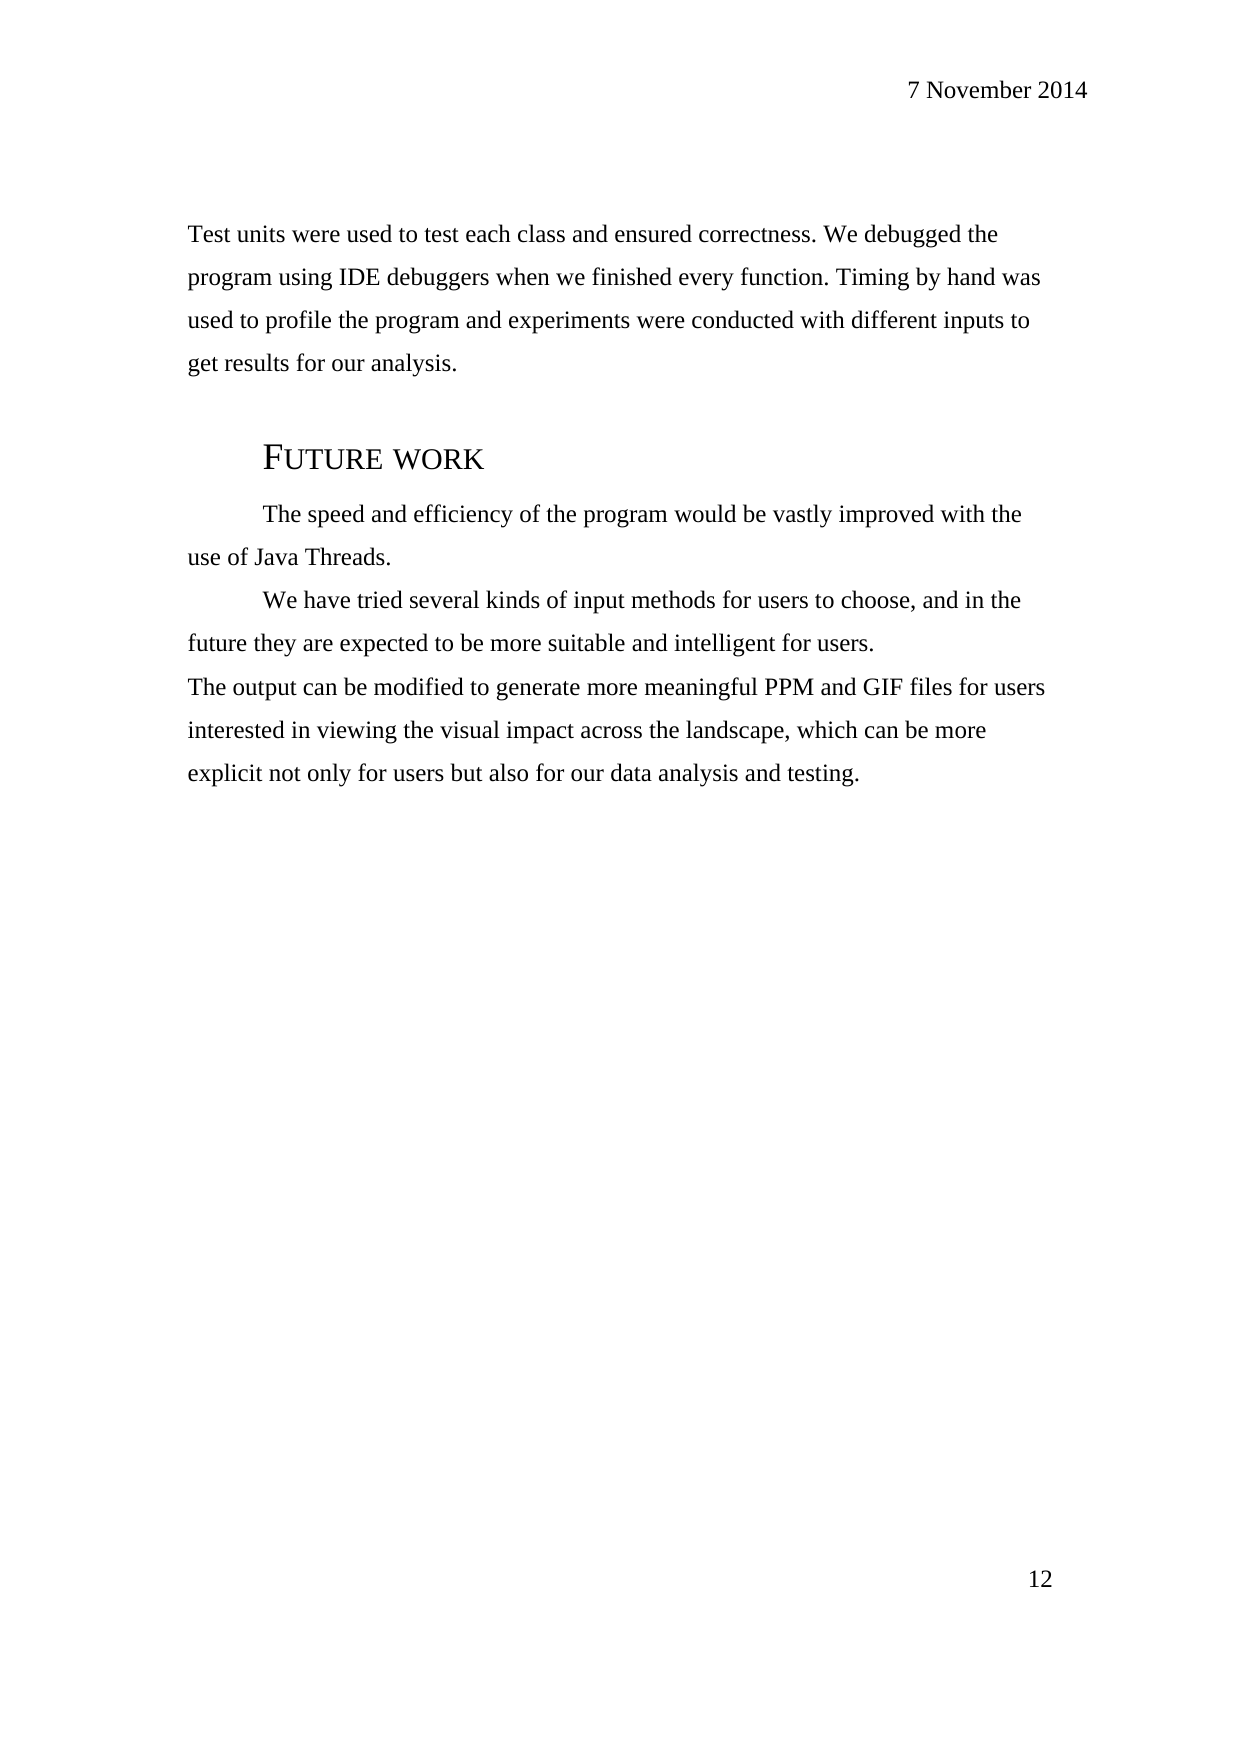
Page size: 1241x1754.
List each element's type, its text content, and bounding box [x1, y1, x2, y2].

text The speed and efficiency of the program would be vastly improved with the use of Java Threads. [187, 499, 1053, 571]
text The output can be modified to generate more meaningful PPM and GIF files for users interested in viewing the visual impact across the landscape, which can be more explicit not only for users but also for our data analysis and testing. [187, 672, 1053, 787]
text Future work [262, 434, 1053, 477]
text We have tried several kinds of input methods for users to choose, and in the future they are expected to be more suitable and intelligent for users. [187, 585, 1053, 657]
